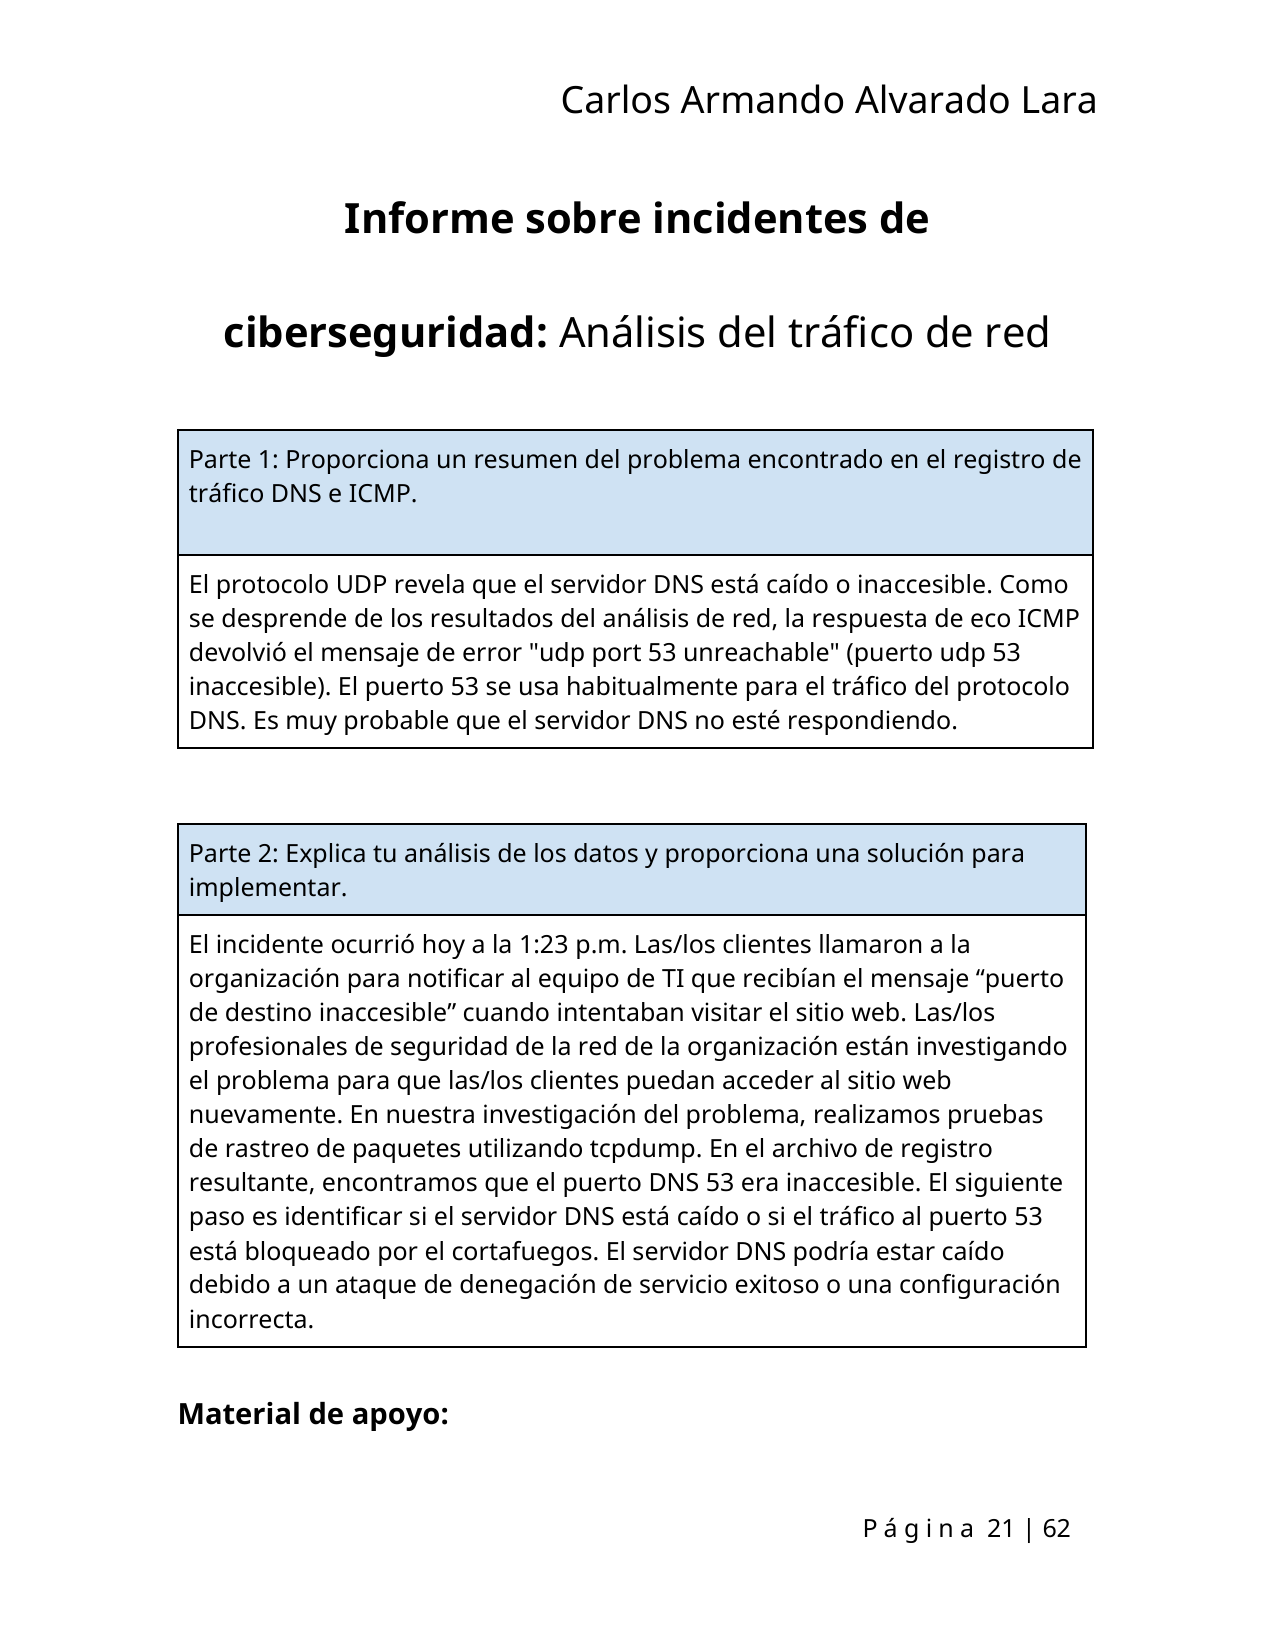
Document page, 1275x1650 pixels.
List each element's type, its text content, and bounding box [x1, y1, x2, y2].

text Material de apoyo: [177, 1393, 1098, 1433]
table_header Parte 2: Explica tu análisis de los datos y proporciona una solución para implementar. [179, 825, 1085, 914]
table_cell El protocolo UDP revela que el servidor DNS está caído o inaccesible. Como se desprende de los resultados del análisis de red, la respuesta de eco ICMP devolvió el mensaje de error "udp port 53 unreachable" (puerto udp 53 inaccesible). El puerto 53 se usa habitualmente para el tráfico del protocolo DNS. Es muy probable que el servidor DNS no esté respondiendo. [179, 556, 1092, 747]
table_header Parte 1: Proporciona un resumen del problema encontrado en el registro de tráfico DNS e ICMP. [179, 431, 1092, 554]
table_cell El incidente ocurrió hoy a la 1:23 p.m. Las/los clientes llamaron a la organización para notificar al equipo de TI que recibían el mensaje “puerto de destino inaccesible” cuando intentaban visitar el sitio web. Las/los profesionales de seguridad de la red de la organización están investigando el problema para que las/los clientes puedan acceder al sitio web nuevamente. En nuestra investigación del problema, realizamos pruebas de rastreo de paquetes utilizando tcpdump. En el archivo de registro resultante, encontramos que el puerto DNS 53 era inaccesible. El siguiente paso es identificar si el servidor DNS está caído o si el tráfico al puerto 53 está bloqueado por el cortafuegos. El servidor DNS podría estar caído debido a un ataque de denegación de servicio exitoso o una configuración incorrecta. [179, 916, 1085, 1346]
subtitle Informe sobre incidentes de ciberseguridad: Análisis del tráfico de red [177, 189, 1098, 359]
